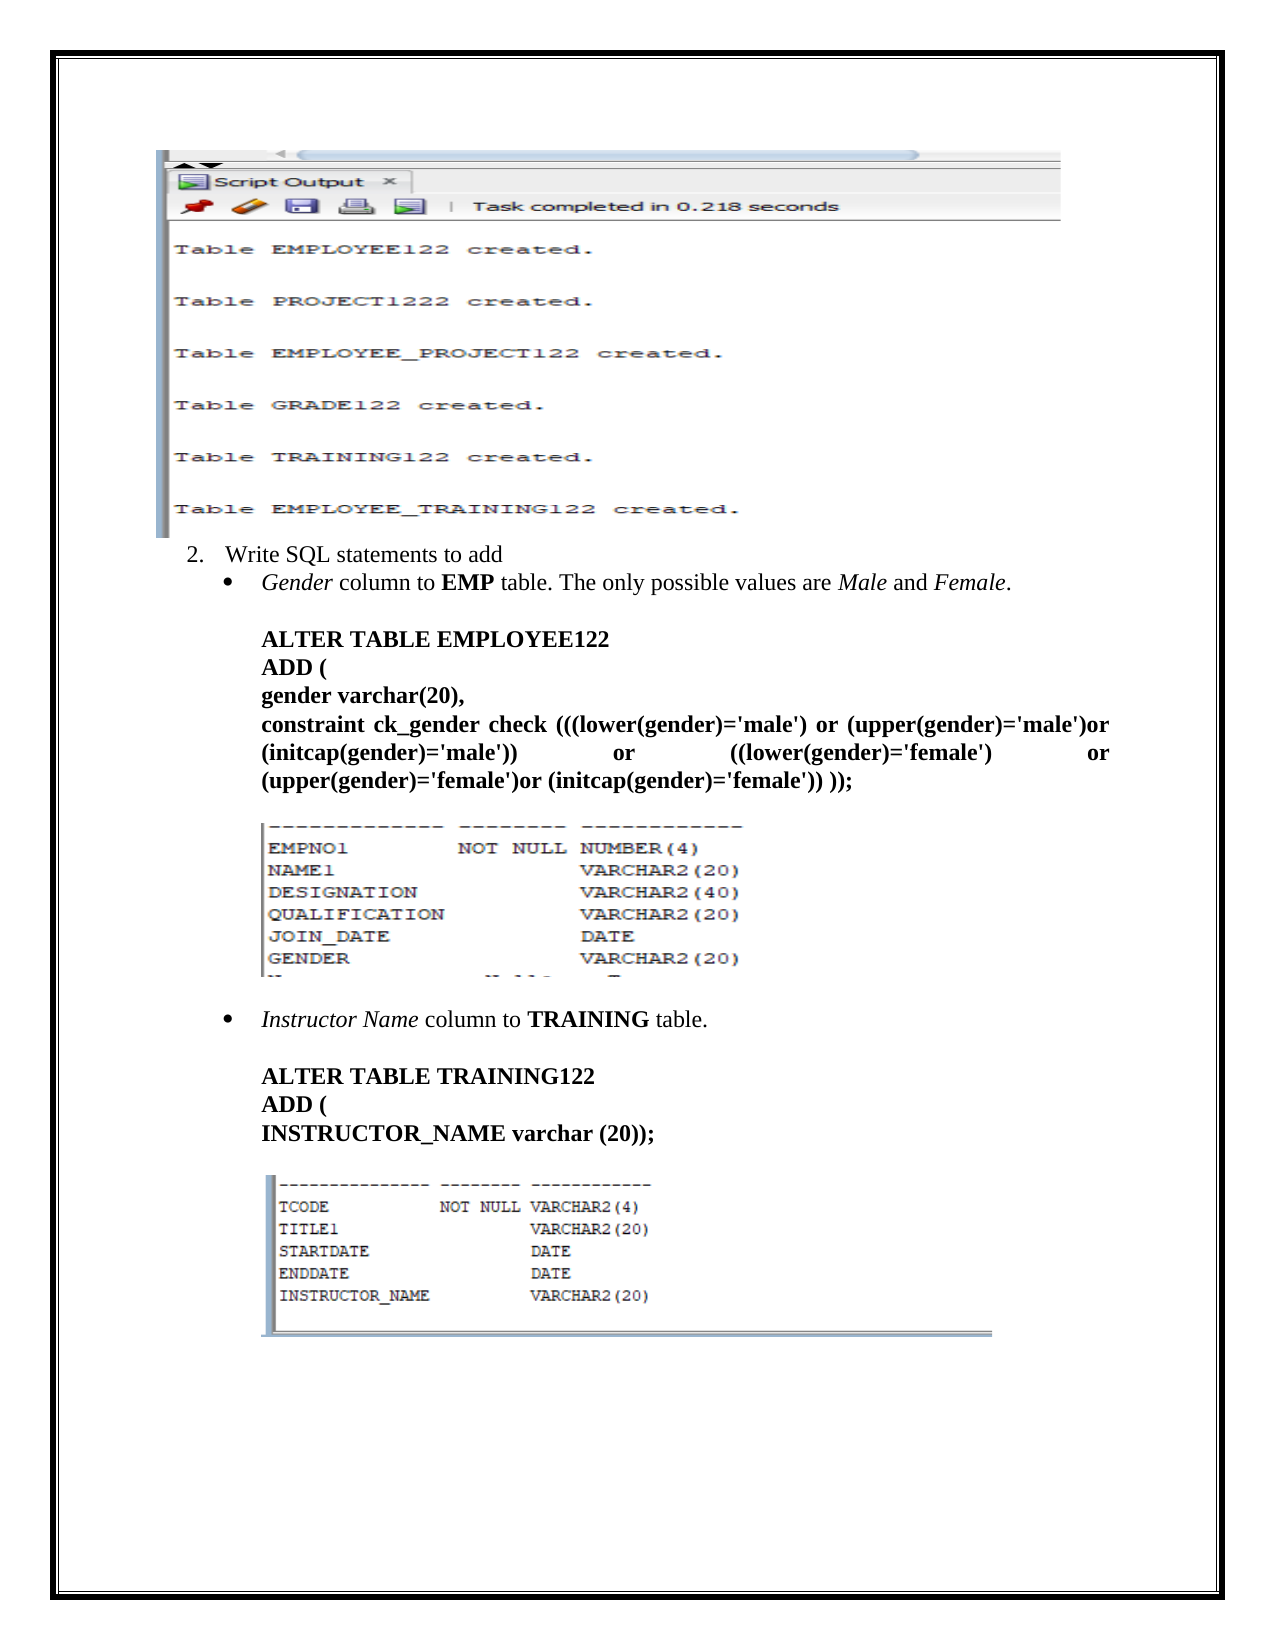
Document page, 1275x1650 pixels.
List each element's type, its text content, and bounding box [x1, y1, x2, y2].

picture [261, 823, 1094, 977]
picture [156, 150, 1061, 538]
picture [261, 1175, 993, 1337]
list gender varchar(20), [261, 681, 1111, 709]
list ALTER TABLE EMPLOYEE122 [261, 625, 1111, 652]
list Instructor Name column to TRAINING table. [223, 1005, 1111, 1033]
list constraint ck_gender check (((lower(gender)='male') or (upper(gender)='male')or (initcap(gender)='male')) or ((lower(gender)='female') or (upper(gender)='female')or (initcap(gender)='female')) )); [261, 710, 1111, 794]
list Gender column to EMP table. The only possible values are Male and Female. [223, 568, 1111, 596]
list INSTRUCTOR_NAME varchar (20)); [261, 1119, 1111, 1146]
list ALTER TABLE TRAINING122 [261, 1062, 1111, 1089]
list Write SQL statements to add [186, 540, 1111, 567]
list ADD ( [261, 1090, 1111, 1118]
list ADD ( [261, 653, 1111, 681]
